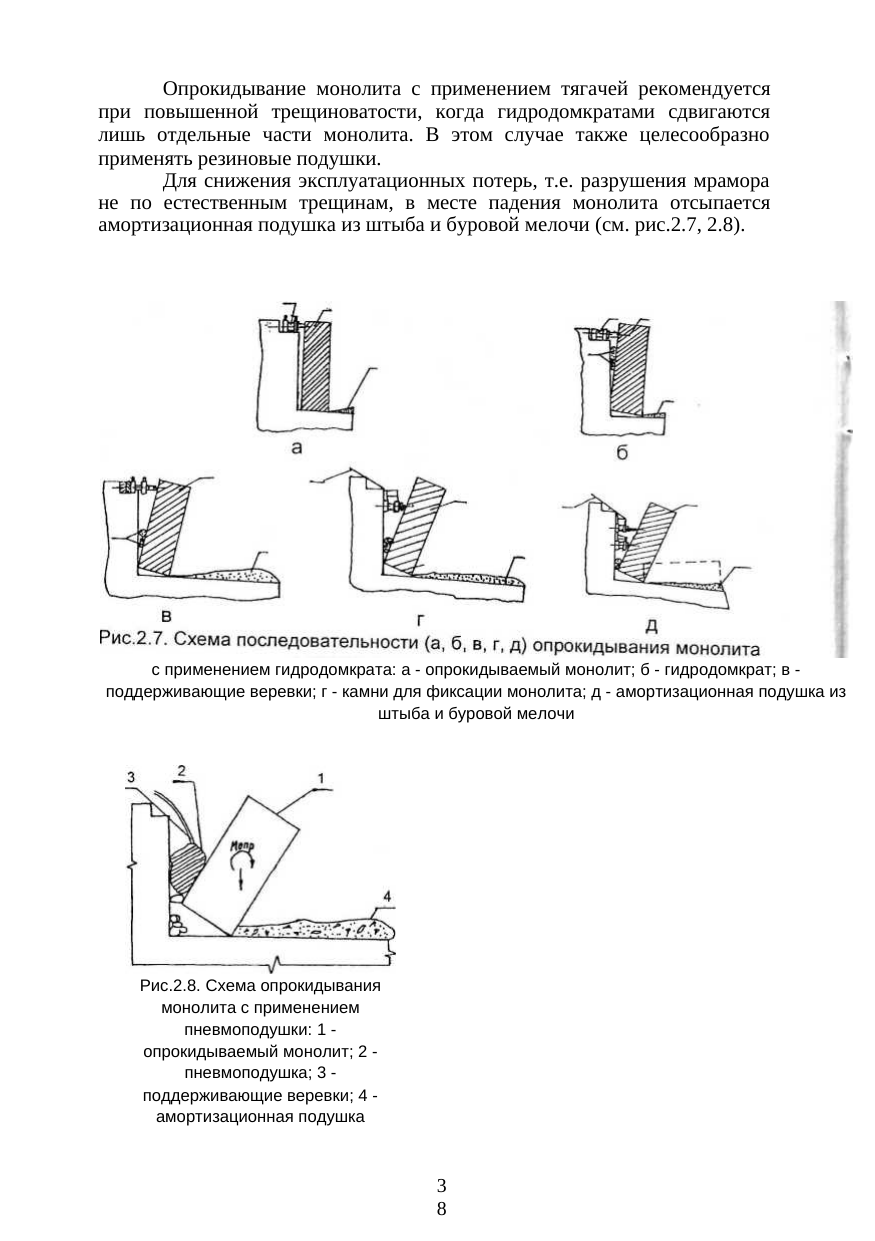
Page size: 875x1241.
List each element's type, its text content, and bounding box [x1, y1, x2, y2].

text Опрокидывание монолита с применением тягачей рекомендуется при повышенной трещиноватости, когда гидродомкратами сдвигаются лишь отдельные части монолита. В этом случае также целесообразно применять резиновые подушки. [98, 77, 771, 169]
text Для снижения эксплуатационных потерь, т.е. разрушения мрамора не по естественным трещинам, в месте падения монолита отсыпается амортизационная подушка из штыба и буровой мелочи (см. рис.2.7, 2.8). [98, 169, 771, 236]
picture [125, 765, 396, 974]
picture [100, 301, 853, 658]
